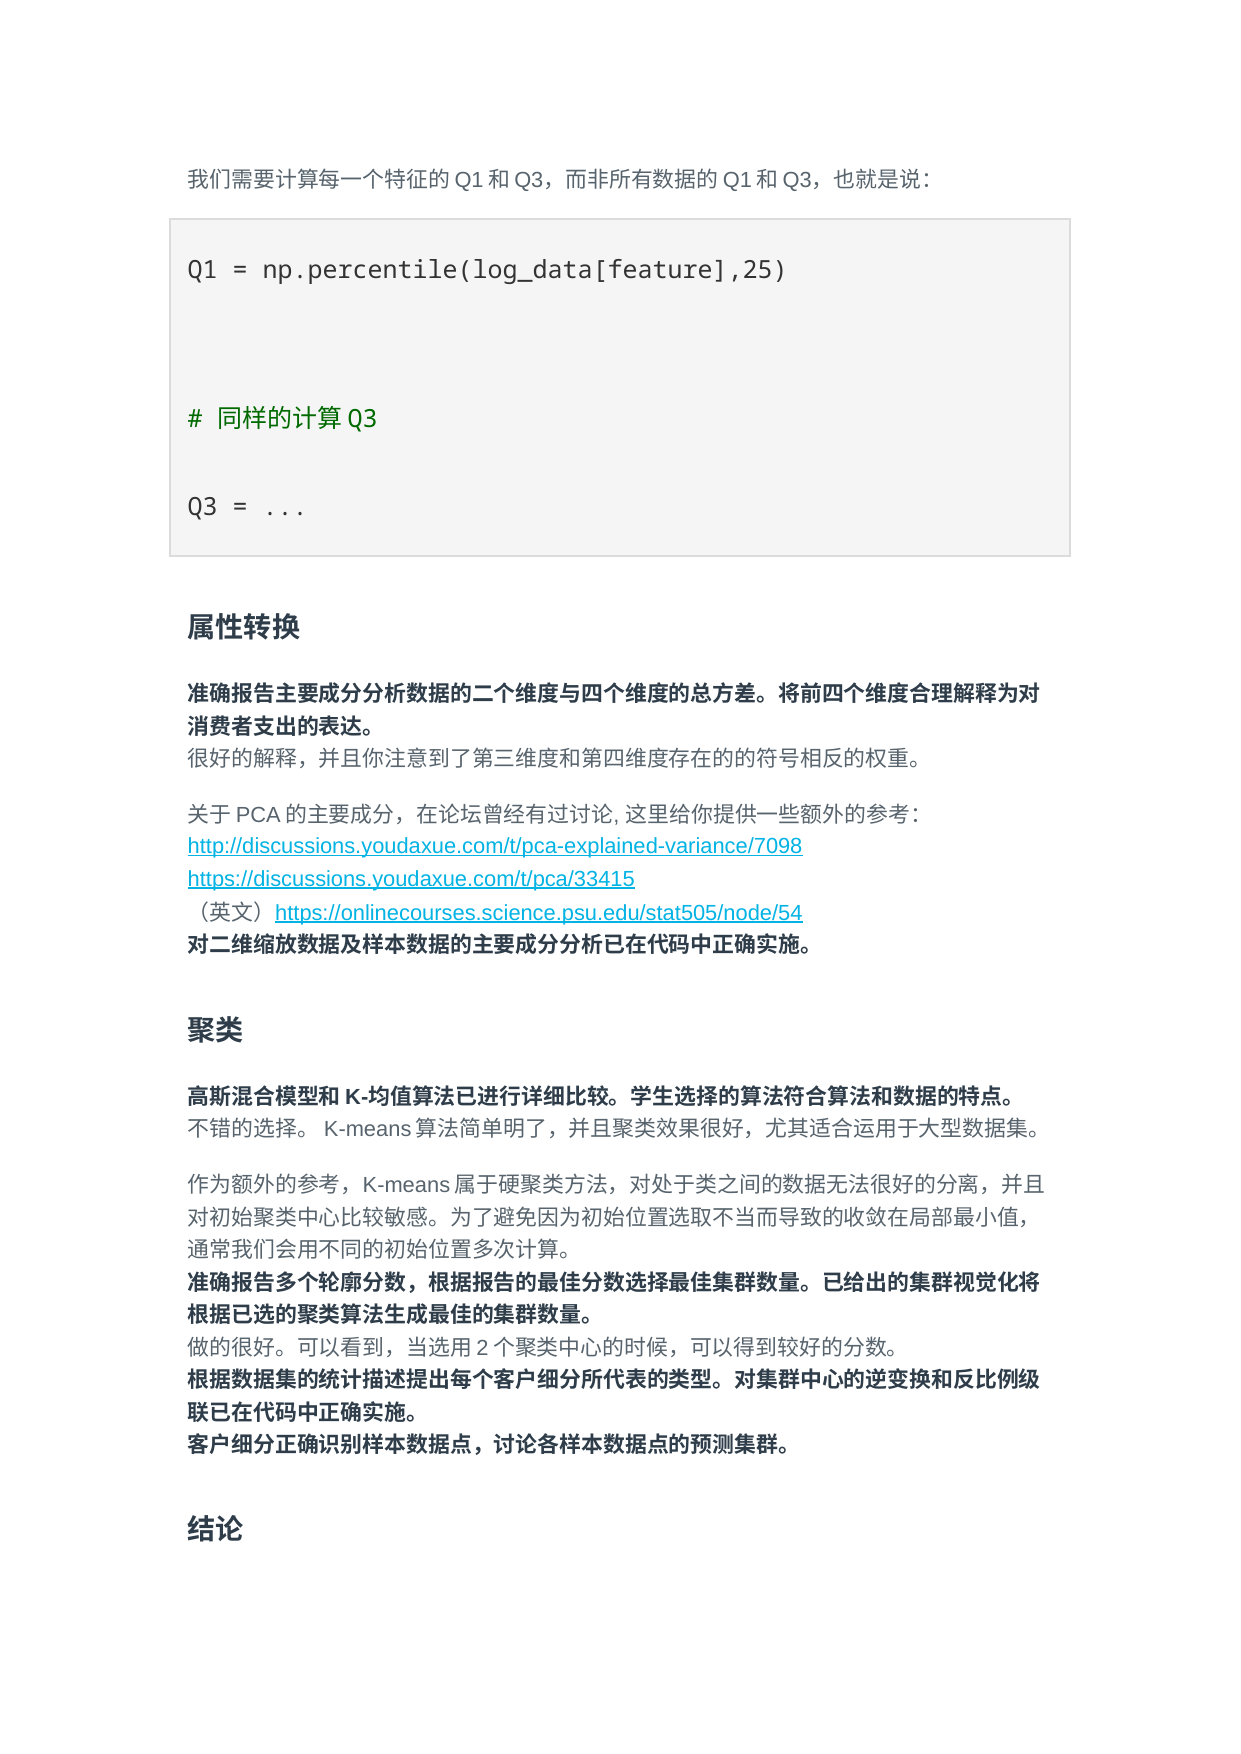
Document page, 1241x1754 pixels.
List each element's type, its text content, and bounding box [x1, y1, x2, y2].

text 作为额外的参考，K-means属于硬聚类方法，对处于类之间的数据无法很好的分离，并且对初始聚类中心比较敏感。为了避免因为初始位置选取不当而导致的收敛在局部最小值，通常我们会用不同的初始位置多次计算。 [187, 1167, 1053, 1264]
text 客户细分正确识别样本数据点，讨论各样本数据点的预测集群。 [187, 1427, 1053, 1459]
text 高斯混合模型和K-均值算法已进行详细比较。学生选择的算法符合算法和数据的特点。 [187, 1078, 1053, 1111]
text 关于PCA的主要成分，在论坛曾经有过讨论, 这里给你提供一些额外的参考： http://discussions.youdaxue.com/t/pca-explained-variance/7098 https://discussions.youdaxue.com/t/pca/33415 （英文）https://onlinecourses.science.psu.edu/stat505/node/54 [187, 797, 1053, 927]
text 我们需要计算每一个特征的Q1和Q3，而非所有数据的Q1和Q3，也就是说： [187, 162, 1053, 194]
text 根据数据集的统计描述提出每个客户细分所代表的类型。对集群中心的逆变换和反比例级联已在代码中正确实施。 [187, 1362, 1053, 1427]
text 不错的选择。 K-means算法简单明了，并且聚类效果很好，尤其适合运用于大型数据集。 [187, 1111, 1053, 1143]
text 对二维缩放数据及样本数据的主要成分分析已在代码中正确实施。 [187, 927, 1053, 959]
text 做的很好。可以看到，当选用2个聚类中心的时候，可以得到较好的分数。 [187, 1329, 1053, 1362]
text 准确报告主要成分分析数据的二个维度与四个维度的总方差。将前四个维度合理解释为对消费者支出的表达。 [187, 676, 1053, 741]
text Q3 = ... [171, 455, 1069, 555]
text 聚类 [187, 995, 1053, 1060]
text 结论 [187, 1495, 1053, 1560]
text # 同样的计算Q3 [171, 365, 1069, 449]
text Q1 = np.percentile(log_data[feature],25) [171, 220, 1069, 301]
text 很好的解释，并且你注意到了第三维度和第四维度存在的的符号相反的权重。 [187, 741, 1053, 773]
text 属性转换 [187, 593, 1053, 658]
text 准确报告多个轮廓分数，根据报告的最佳分数选择最佳集群数量。已给出的集群视觉化将根据已选的聚类算法生成最佳的集群数量。 [187, 1264, 1053, 1329]
